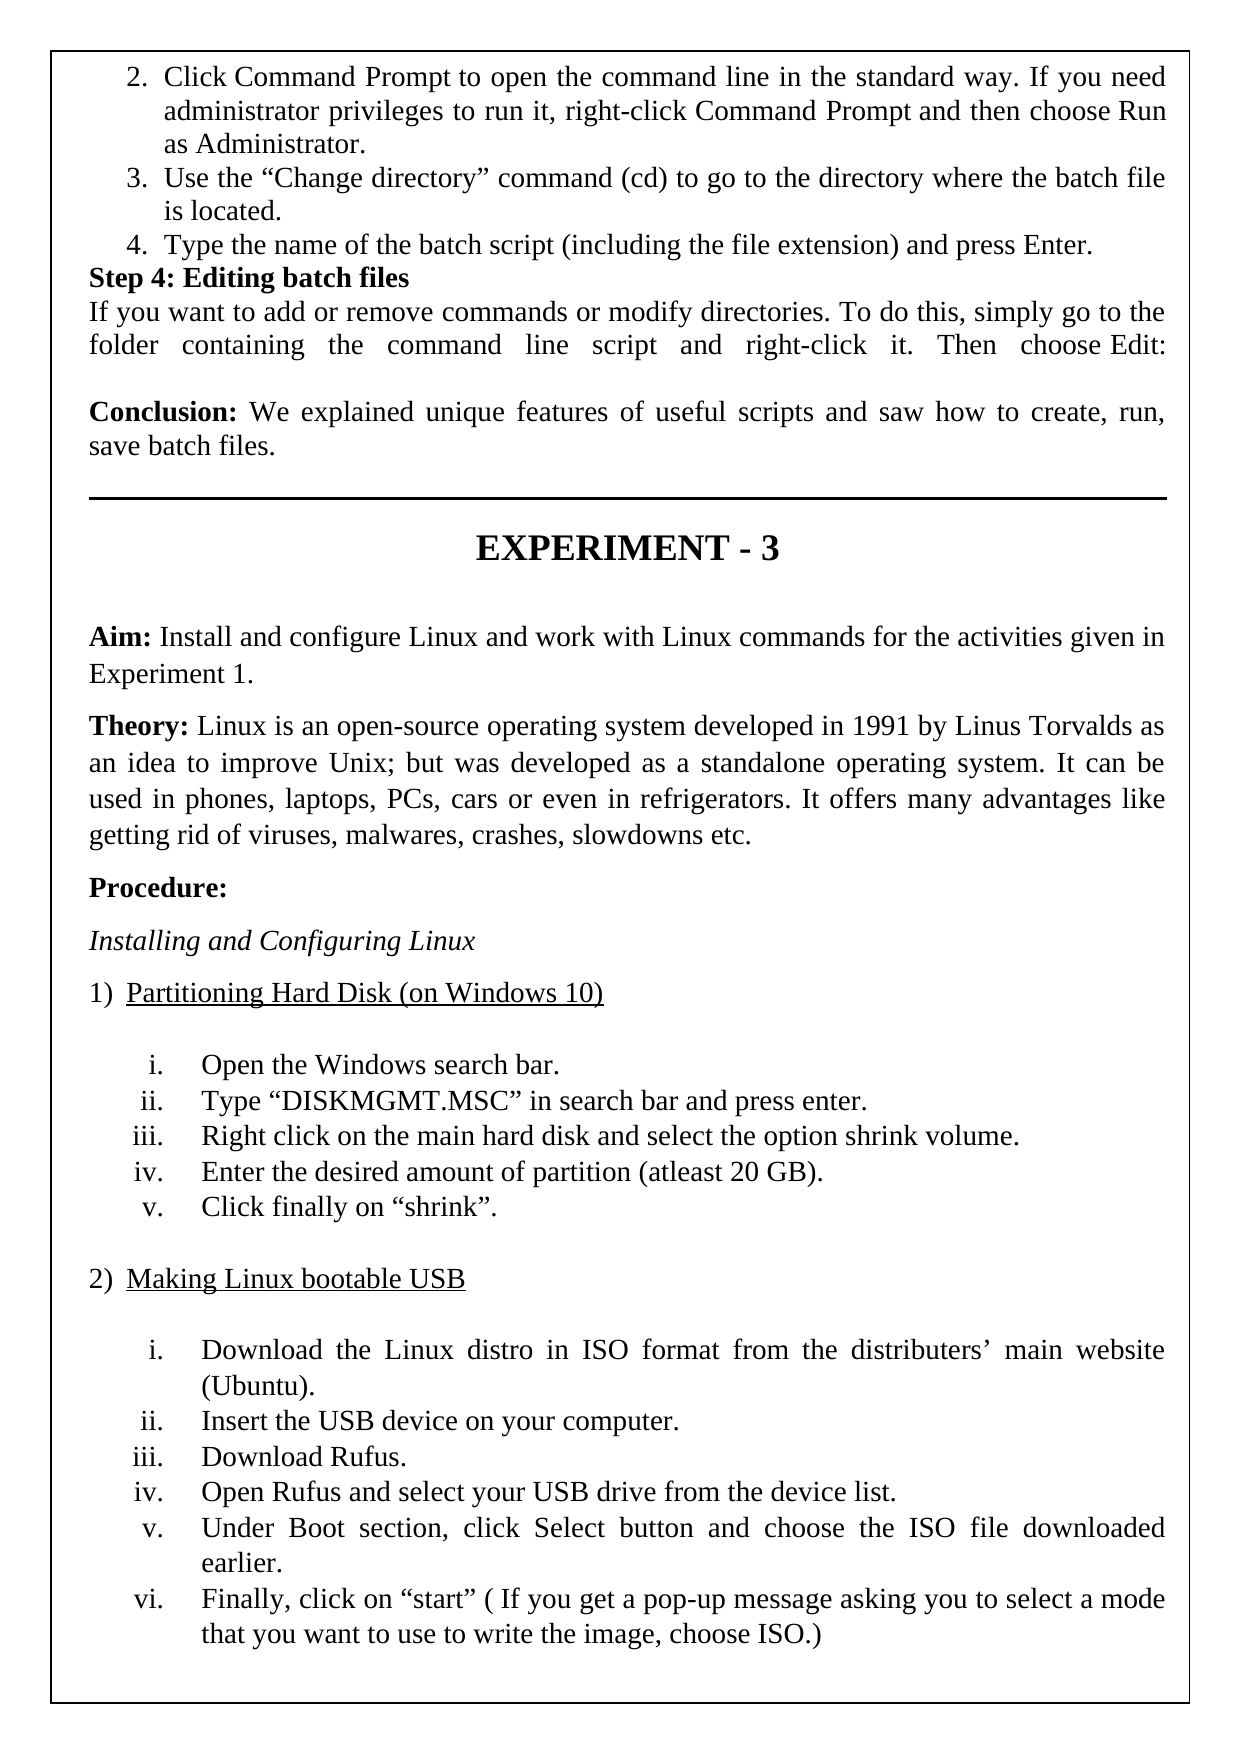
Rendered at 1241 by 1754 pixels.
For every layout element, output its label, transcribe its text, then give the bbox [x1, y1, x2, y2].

list Download Rufus. [164, 1439, 1167, 1473]
list Making Linux bootable USB [89, 1261, 1167, 1294]
list Use the “Change directory” command (cd) to go to the directory where the batch file is located. [126, 160, 1167, 227]
list Insert the USB device on your computer. [164, 1403, 1167, 1437]
list Finally, click on “start” ( If you get a pop-up message asking you to select a mode that you want to use to write the image, choose ISO.) [164, 1581, 1167, 1650]
list Open the Windows search bar. [164, 1047, 1167, 1081]
subtitle EXPERIMENT - 3 [89, 525, 1167, 568]
text Theory: Linux is an open-source operating system developed in 1991 by Linus Torvalds as an idea to improve Unix; but was developed as a standalone operating system. It can be used in phones, laptops, PCs, cars or even in refrigerators. It offers many advantages like getting rid of viruses, malwares, crashes, slowdowns etc. [89, 708, 1167, 851]
list Type “DISKMGMT.MSC” in search bar and press enter. [164, 1083, 1167, 1116]
list Partitioning Hard Disk (on Windows 10) [89, 975, 1167, 1009]
text Step 4: Editing batch files [89, 260, 1167, 294]
list Right click on the main hard disk and select the option shrink volume. [164, 1118, 1167, 1152]
list Download the Linux distro in ISO format from the distributers’ main website (Ubuntu). [164, 1332, 1167, 1402]
text Installing and Configuring Linux [89, 923, 1167, 956]
list Click Command Prompt to open the command line in the standard way. If you need administrator privileges to run it, right-click Command Prompt and then choose Run as Administrator. [126, 59, 1167, 160]
text Aim: Install and configure Linux and work with Linux commands for the activities given in Experiment 1. [89, 619, 1167, 689]
text If you want to add or remove commands or modify directories. To do this, simply go to the folder containing the command line script and right-click it. Then choose Edit: Conclusion: We explained unique features of useful scripts and saw how to create, run, save batch files. [89, 294, 1167, 462]
list Enter the desired amount of partition (atleast 20 GB). [164, 1154, 1167, 1187]
list Open Rufus and select your USB drive from the device list. [164, 1474, 1167, 1508]
list Under Boot section, click Select button and choose the ISO file downloaded earlier. [164, 1510, 1167, 1579]
list Type the name of the batch script (including the file extension) and press Enter. [126, 227, 1167, 260]
list Click finally on “shrink”. [164, 1189, 1167, 1223]
text Procedure: [89, 870, 1167, 903]
